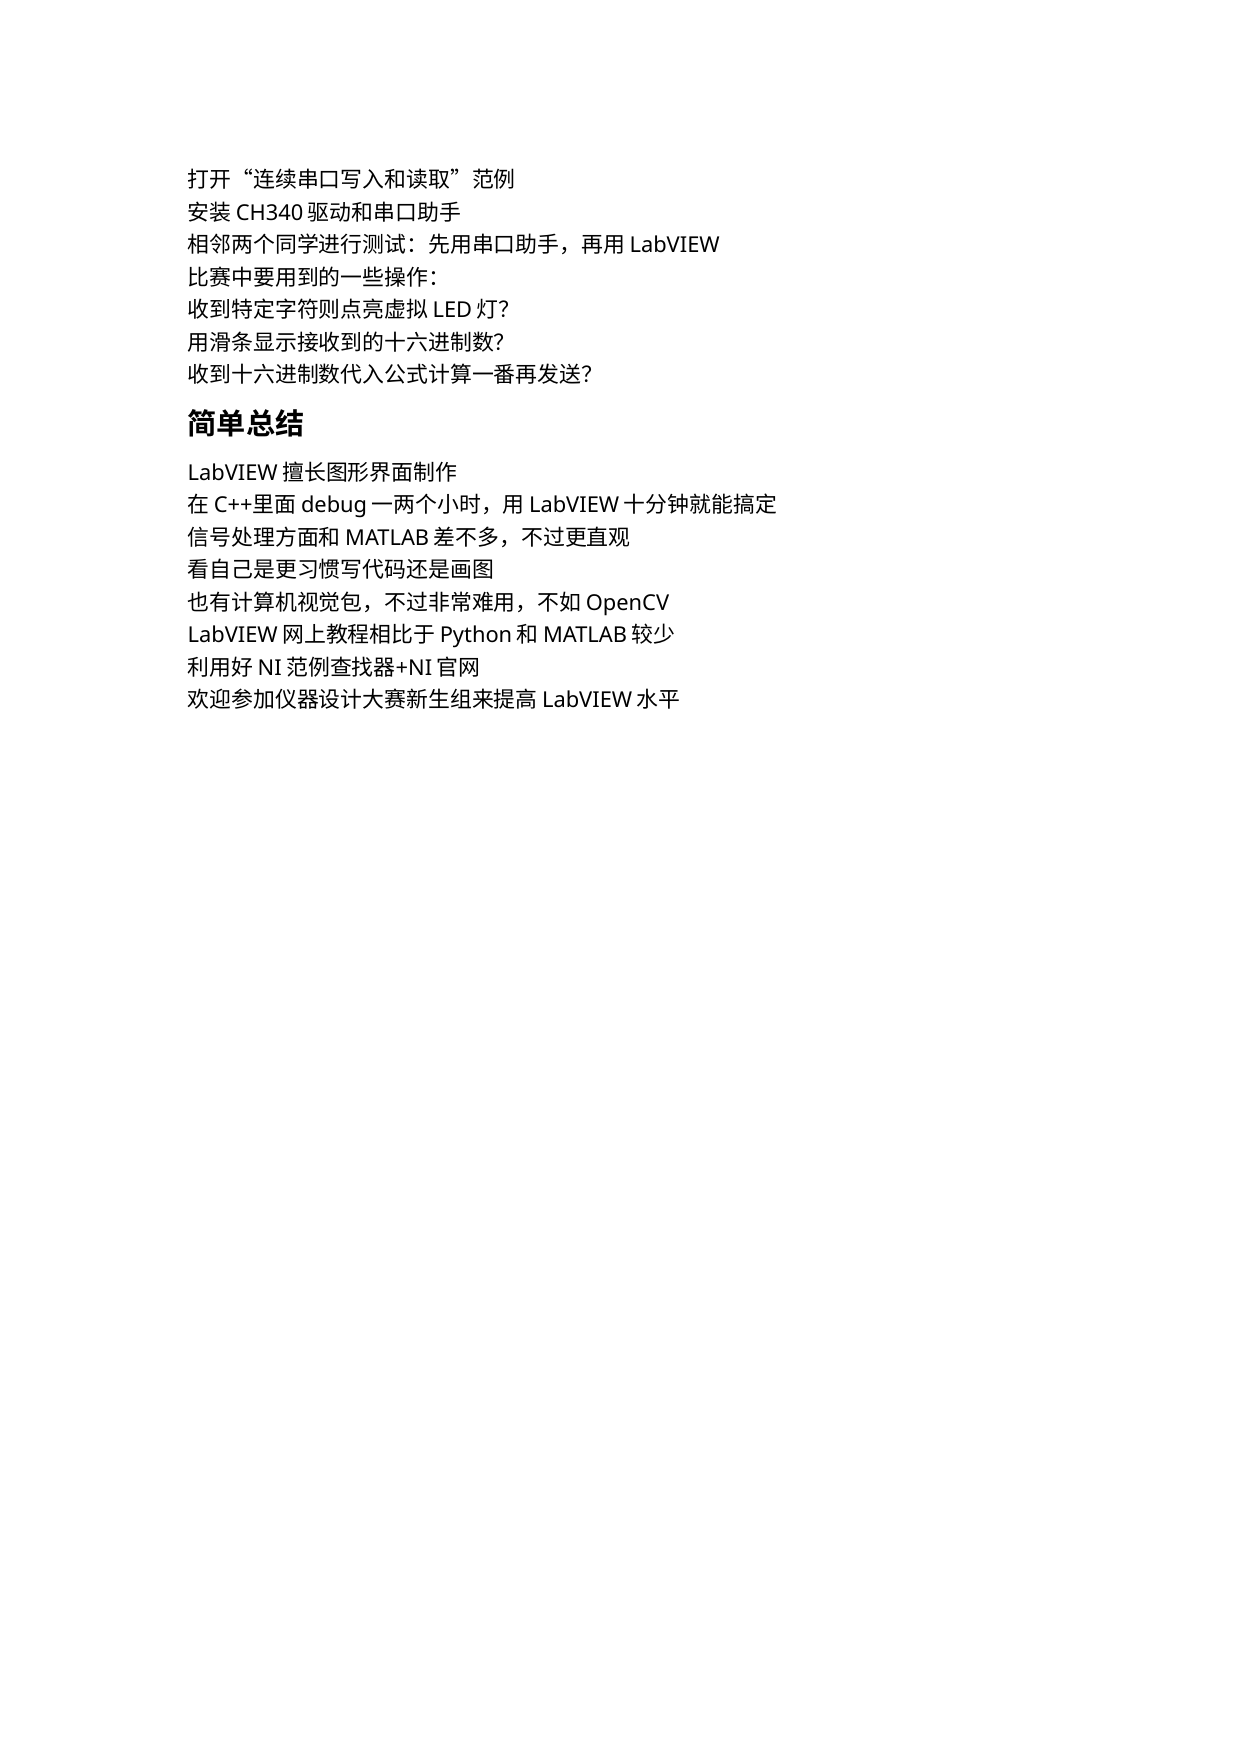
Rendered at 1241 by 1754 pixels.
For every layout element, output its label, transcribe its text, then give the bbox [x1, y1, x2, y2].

text 在C++里面debug一两个小时，用LabVIEW十分钟就能搞定 [187, 487, 1053, 519]
text 相邻两个同学进行测试：先用串口助手，再用LabVIEW [187, 227, 1053, 259]
text 收到十六进制数代入公式计算一番再发送？ [187, 357, 1053, 389]
text LabVIEW擅长图形界面制作 [187, 454, 1053, 487]
text 比赛中要用到的一些操作： [187, 259, 1053, 292]
text 打开“连续串口写入和读取”范例 [187, 162, 1053, 194]
text 也有计算机视觉包，不过非常难用，不如OpenCV [187, 584, 1053, 617]
text 欢迎参加仪器设计大赛新生组来提高LabVIEW水平 [187, 682, 1053, 714]
text 用滑条显示接收到的十六进制数？ [187, 324, 1053, 357]
text 简单总结 [187, 389, 1053, 454]
text 安装CH340驱动和串口助手 [187, 194, 1053, 227]
text LabVIEW网上教程相比于Python和MATLAB较少 [187, 617, 1053, 649]
text 信号处理方面和MATLAB差不多，不过更直观 [187, 519, 1053, 552]
text 利用好NI范例查找器+NI官网 [187, 649, 1053, 682]
text 收到特定字符则点亮虚拟LED灯？ [187, 292, 1053, 324]
text 看自己是更习惯写代码还是画图 [187, 552, 1053, 584]
